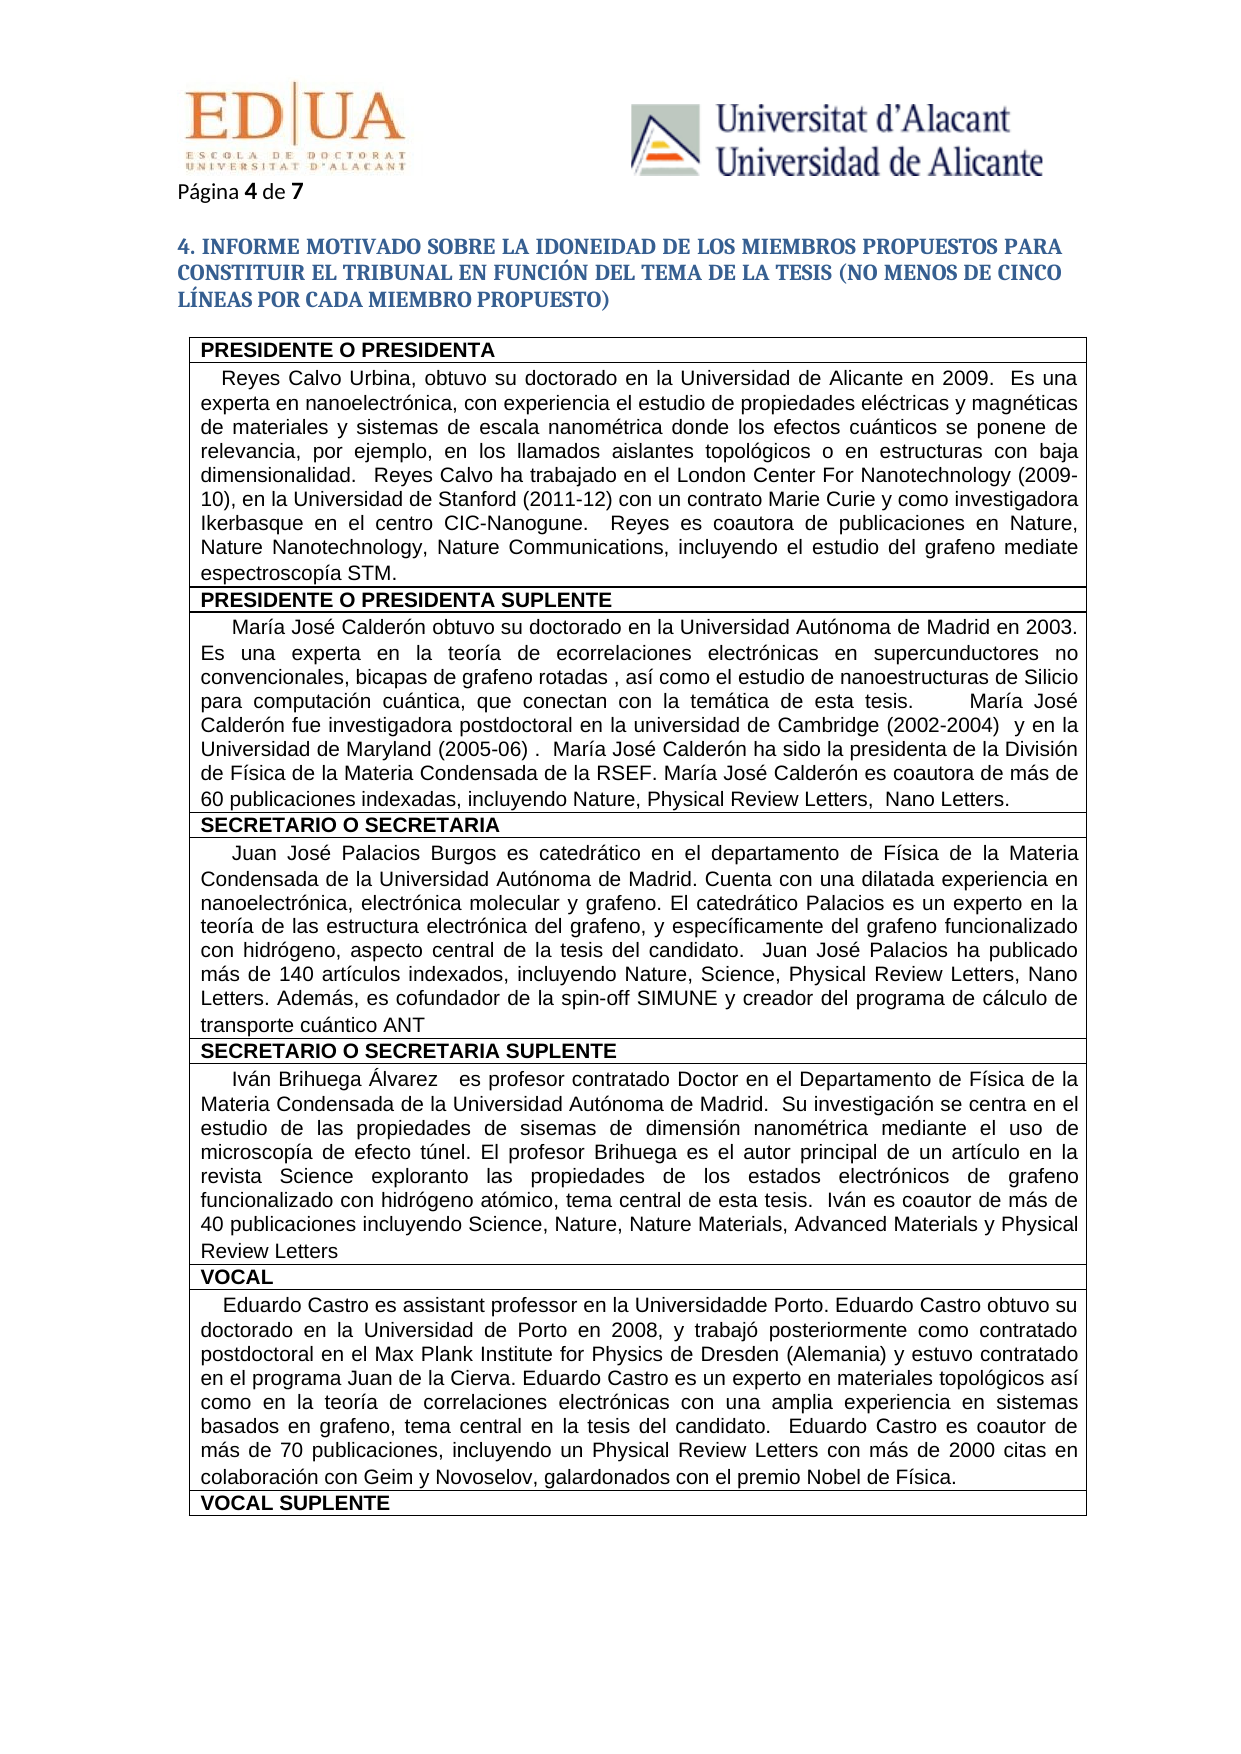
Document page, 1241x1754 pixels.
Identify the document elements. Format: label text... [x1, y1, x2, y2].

table_cell SECRETARIO O SECRETARIA SUPLENTE [190, 1039, 1086, 1063]
table_cell Iván Brihuega Álvarez es profesor contratado Doctor en el Departamento de Física de la Materia Condensada de la Universidad Autónoma de Madrid. Su investigación se centra en el estudio de las propiedades de sisemas de dimensión nanométrica mediante el uso de microscopía de efecto túnel. El profesor Brihuega es el autor principal de un artículo en la revista Science exploranto las propiedades de los estados electrónicos de grafeno funcionalizado con hidrógeno atómico, tema central de esta tesis. Iván es coautor de más de 40 publicaciones incluyendo Science, Nature, Nature Materials, Advanced Materials y Physical Review Letters [190, 1064, 1086, 1264]
table_header PRESIDENTE O PRESIDENTA [190, 338, 1086, 362]
picture [631, 104, 1043, 176]
table_cell Juan José Palacios Burgos es catedrático en el departamento de Física de la Materia Condensada de la Universidad Autónoma de Madrid. Cuenta con una dilatada experiencia en nanoelectrónica, electrónica molecular y grafeno. El catedrático Palacios es un experto en la teoría de las estructura electrónica del grafeno, y específicamente del grafeno funcionalizado con hidrógeno, aspecto central de la tesis del candidato. Juan José Palacios ha publicado más de 140 artículos indexados, incluyendo Nature, Science, Physical Review Letters, Nano Letters. Además, es cofundador de la spin-off SIMUNE y creador del programa de cálculo de transporte cuántico ANT [190, 838, 1086, 1038]
table_cell VOCAL SUPLENTE [190, 1491, 1086, 1515]
table_cell Reyes Calvo Urbina, obtuvo su doctorado en la Universidad de Alicante en 2009. Es una experta en nanoelectrónica, con experiencia el estudio de propiedades eléctricas y magnéticas de materiales y sistemas de escala nanométrica donde los efectos cuánticos se ponene de relevancia, por ejemplo, en los llamados aislantes topológicos o en estructuras con baja dimensionalidad. Reyes Calvo ha trabajado en el London Center For Nanotechnology (2009-10), en la Universidad de Stanford (2011-12) con un contrato Marie Curie y como investigadora Ikerbasque en el centro CIC-Nanogune. Reyes es coautora de publicaciones en Nature, Nature Nanotechnology, Nature Communications, incluyendo el estudio del grafeno mediate espectroscopía STM. [190, 363, 1086, 586]
subtitle 4. INFORME MOTIVADO SOBRE LA IDONEIDAD DE LOS MIEMBROS PROPUESTOS PARA CONSTITUIR EL TRIBUNAL EN FUNCIÓN DEL TEMA DE LA TESIS (NO MENOS DE CINCO LÍNEAS POR CADA MIEMBRO PROPUESTO) [177, 234, 1063, 313]
table_cell SECRETARIO O SECRETARIA [190, 813, 1086, 837]
table_cell VOCAL [190, 1265, 1086, 1289]
table_cell María José Calderón obtuvo su doctorado en la Universidad Autónoma de Madrid en 2003. Es una experta en la teoría de ecorrelaciones electrónicas en supercunductores no convencionales, bicapas de grafeno rotadas , así como el estudio de nanoestructuras de Silicio para computación cuántica, que conectan con la temática de esta tesis. María José Calderón fue investigadora postdoctoral en la universidad de Cambridge (2002-2004) y en la Universidad de Maryland (2005-06) . María José Calderón ha sido la presidenta de la División de Física de la Materia Condensada de la RSEF. María José Calderón es coautora de más de 60 publicaciones indexadas, incluyendo Nature, Physical Review Letters, Nano Letters. [190, 613, 1086, 812]
table_cell PRESIDENTE O PRESIDENTA SUPLENTE [190, 588, 1086, 611]
table_cell Eduardo Castro es assistant professor en la Universidadde Porto. Eduardo Castro obtuvo su doctorado en la Universidad de Porto en 2008, y trabajó posteriormente como contratado postdoctoral en el Max Plank Institute for Physics de Dresden (Alemania) y estuvo contratado en el programa Juan de la Cierva. Eduardo Castro es un experto en materiales topológicos así como en la teoría de correlaciones electrónicas con una amplia experiencia en sistemas basados en grafeno, tema central en la tesis del candidato. Eduardo Castro es coautor de más de 70 publicaciones, incluyendo un Physical Review Letters con más de 2000 citas en colaboración con Geim y Novoselov, galardonados con el premio Nobel de Física. [190, 1290, 1086, 1490]
picture [177, 75, 424, 176]
